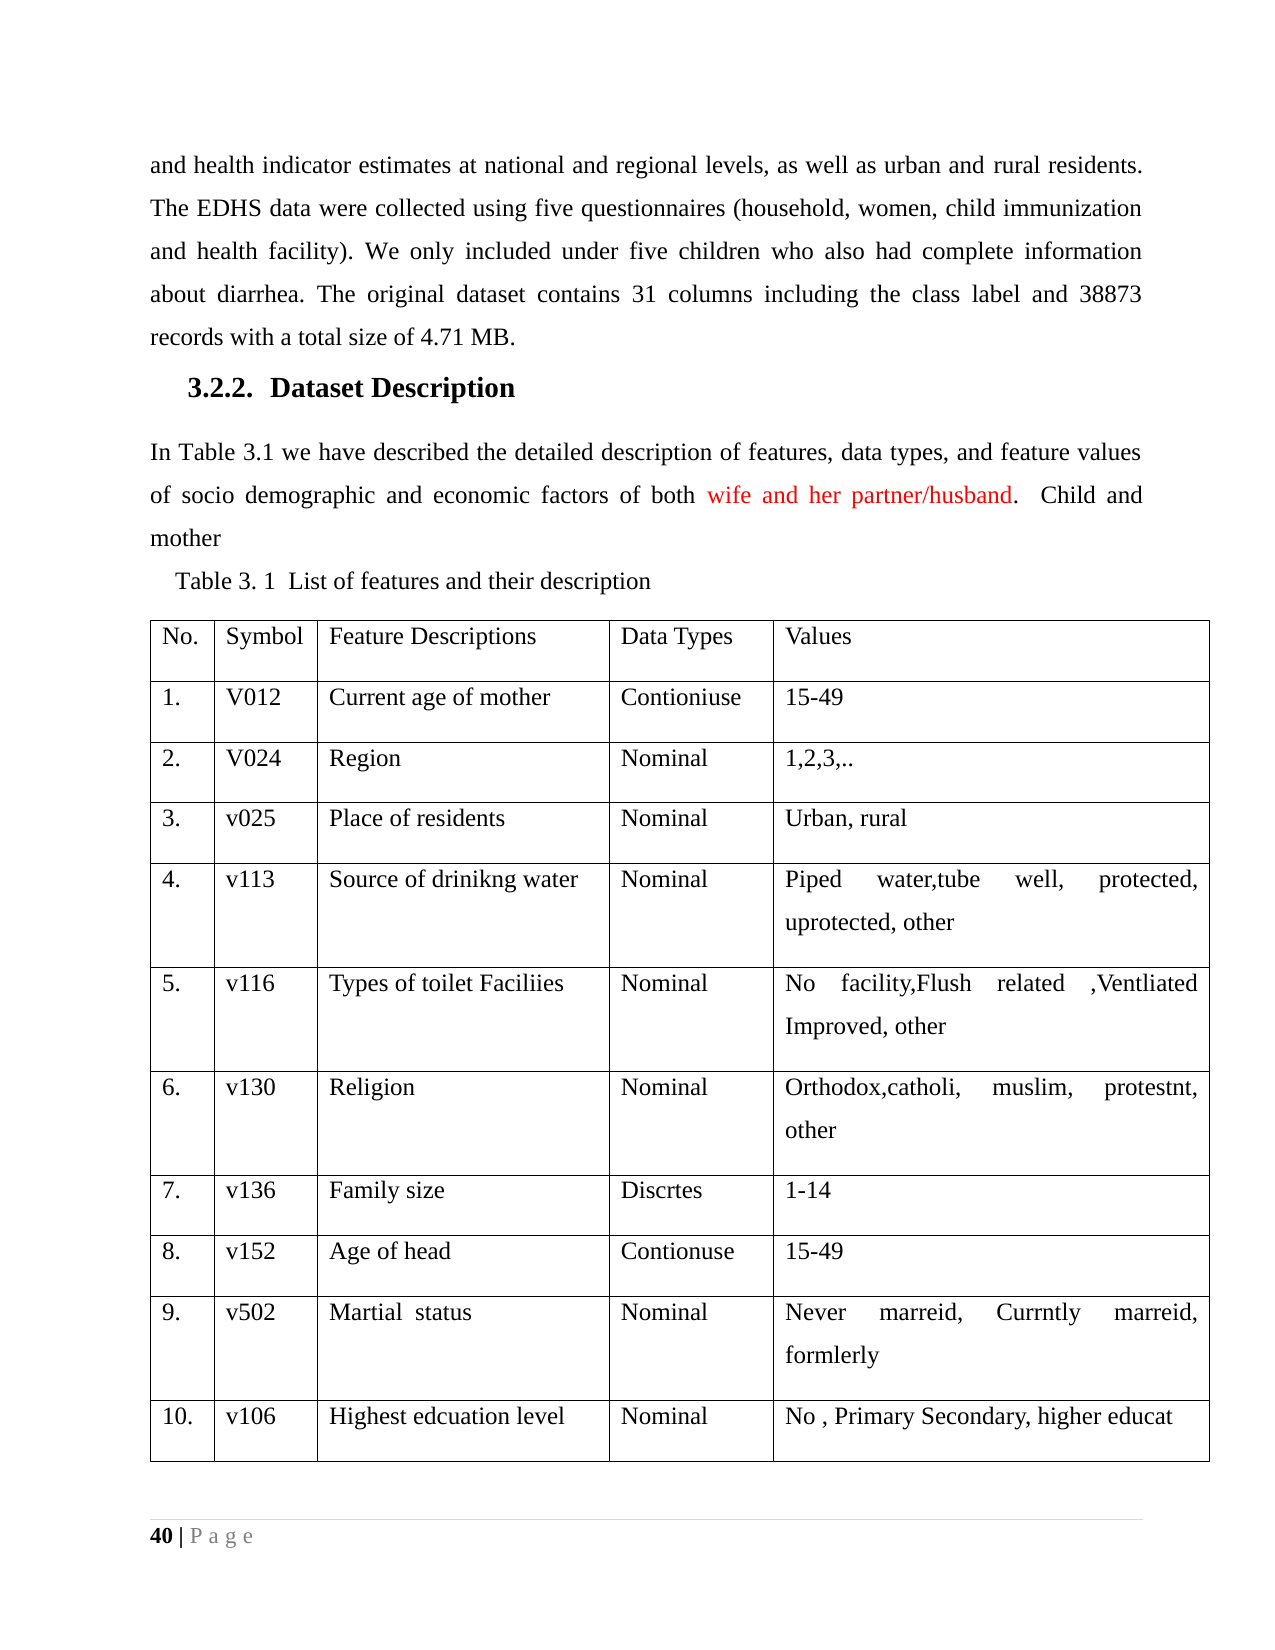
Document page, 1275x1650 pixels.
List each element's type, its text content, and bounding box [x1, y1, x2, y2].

table_cell 1,2,3,.. [774, 743, 1209, 802]
table_cell v136 [215, 1176, 317, 1235]
table_cell 15-49 [774, 682, 1209, 742]
table_cell [151, 1297, 214, 1400]
table_cell Nominal [610, 864, 773, 967]
table_cell [151, 743, 214, 802]
table_cell Contioniuse [610, 682, 773, 742]
table_cell Nominal [610, 1072, 773, 1174]
table_cell Religion [318, 1072, 609, 1174]
table_cell [151, 864, 214, 967]
table_cell Contionuse [610, 1236, 773, 1296]
table_header Values [774, 621, 1209, 681]
table_cell v106 [215, 1401, 317, 1461]
table_header Data Types [610, 621, 773, 681]
table_cell No facility,Flush related ,Ventliated Improved, other [774, 968, 1209, 1071]
table_cell 15-49 [774, 1236, 1209, 1296]
table_cell Orthodox,catholi, muslim, protestnt, other [774, 1072, 1209, 1174]
table_cell Urban, rural [774, 803, 1209, 863]
table_cell v116 [215, 968, 317, 1071]
table_cell Nominal [610, 743, 773, 802]
table_cell No , Primary Secondary, higher educat [774, 1401, 1209, 1461]
table_cell [151, 1236, 214, 1296]
table_cell Family size [318, 1176, 609, 1235]
table_header No. [151, 621, 214, 681]
table_header Symbol [215, 621, 317, 681]
table_cell v025 [215, 803, 317, 863]
table_cell V024 [215, 743, 317, 802]
table_cell Highest edcuation level [318, 1401, 609, 1461]
table_cell Nominal [610, 1401, 773, 1461]
table_cell Nominal [610, 968, 773, 1071]
table_cell [151, 1401, 214, 1461]
table_cell Source of drinikng water [318, 864, 609, 967]
table_cell v113 [215, 864, 317, 967]
table_cell V012 [215, 682, 317, 742]
text In Table 3.1 we have described the detailed description of features, data types, and feature values of socio demographic and economic factors of both wife and her partner/husband. Child and mother [150, 437, 1143, 552]
table_cell [151, 682, 214, 742]
table_cell [151, 1176, 214, 1235]
table_cell Nominal [610, 803, 773, 863]
table_cell [151, 968, 214, 1071]
subtitle Dataset Description [187, 370, 1143, 403]
table_cell v130 [215, 1072, 317, 1174]
table_cell Martial status [318, 1297, 609, 1400]
table_cell 1-14 [774, 1176, 1209, 1235]
table_cell Region [318, 743, 609, 802]
table_cell Age of head [318, 1236, 609, 1296]
table_cell v502 [215, 1297, 317, 1400]
table_cell Discrtes [610, 1176, 773, 1235]
table_header Feature Descriptions [318, 621, 609, 681]
table_cell Piped water,tube well, protected, uprotected, other [774, 864, 1209, 967]
table_cell [151, 803, 214, 863]
table_cell Never marreid, Currntly marreid, formlerly [774, 1297, 1209, 1400]
table_cell Current age of mother [318, 682, 609, 742]
table_cell [151, 1072, 214, 1174]
table_cell v152 [215, 1236, 317, 1296]
table_cell Types of toilet Faciliies [318, 968, 609, 1071]
table_cell Place of residents [318, 803, 609, 863]
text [150, 150, 1143, 351]
table_cell Nominal [610, 1297, 773, 1400]
